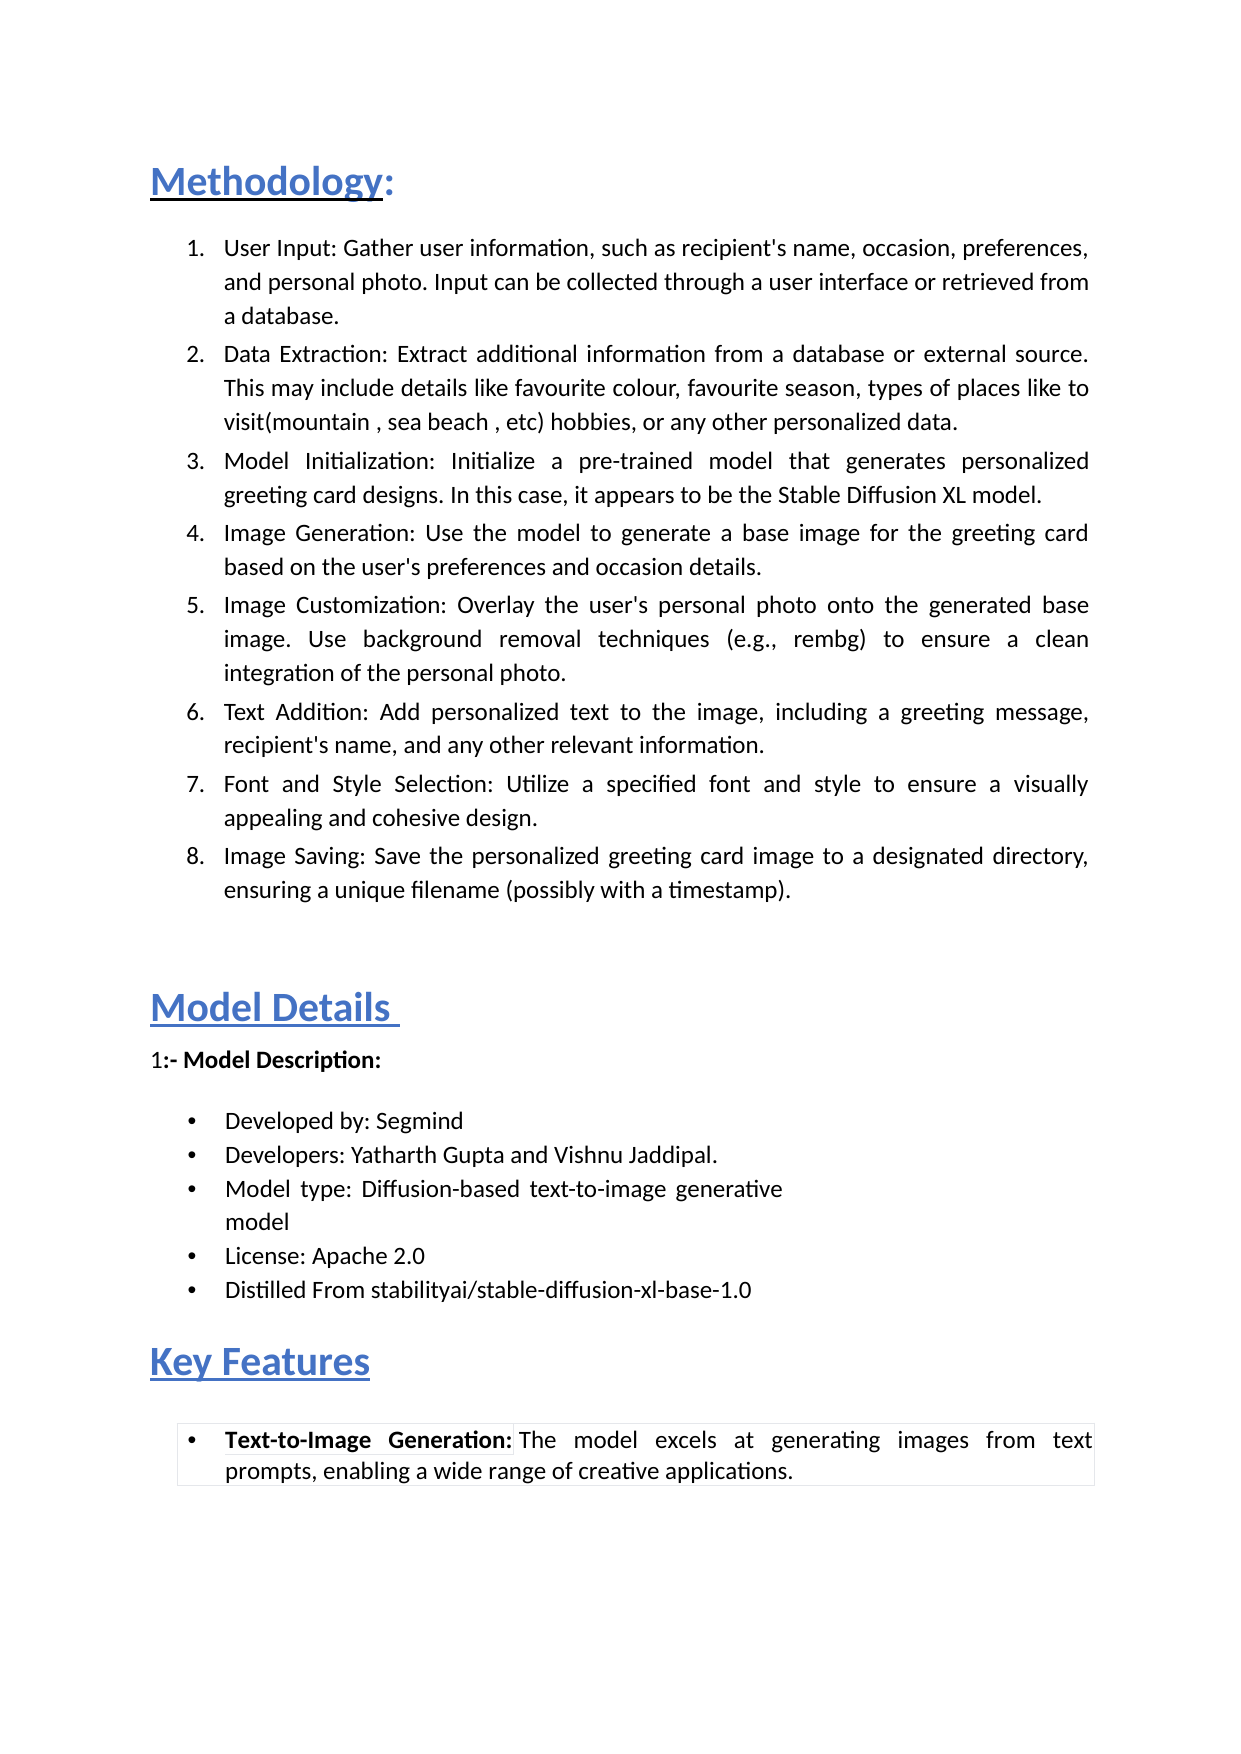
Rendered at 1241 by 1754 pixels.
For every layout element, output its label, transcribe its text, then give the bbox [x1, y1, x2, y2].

list Text Addition: Add personalized text to the image, including a greeting message, recipient's name, and any other relevant information. [186, 696, 1090, 760]
list License: Apache 2.0 [187, 1240, 783, 1271]
list Developed by: Segmind [187, 1105, 783, 1136]
list Developers: Yatharth Gupta and Vishnu Jaddipal. [187, 1139, 783, 1169]
list Model type: Diffusion-based text-to-image generative model [187, 1173, 783, 1237]
subtitle Model Details [150, 981, 1091, 1031]
text Methodology: [150, 154, 1094, 205]
list Image Customization: Overlay the user's personal photo onto the generated base image. Use background removal techniques (e.g., rembg) to ensure a clean integration of the personal photo. [186, 589, 1090, 688]
list Distilled From stabilityai/stable-diffusion-xl-base-1.0 [187, 1274, 783, 1305]
list Data Extraction: Extract additional information from a database or external source. This may include details like favourite colour, favourite season, types of places like to visit(mountain , sea beach , etc) hobbies, or any other personalized data. [186, 339, 1090, 437]
list User Input: Gather user information, such as recipient's name, occasion, preferences, and personal photo. Input can be collected through a user interface or retrieved from a database. [186, 232, 1090, 331]
list Font and Style Selection: Utilize a specified font and style to ensure a visually appealing and cohesive design. [186, 768, 1090, 832]
text 1:- Model Description: [150, 1044, 783, 1075]
list Image Saving: Save the personalized greeting card image to a designated directory, ensuring a unique filename (possibly with a timestamp). [186, 840, 1090, 905]
list Model Initialization: Initialize a pre-trained model that generates personalized greeting card designs. In this case, it appears to be the Stable Diffusion XL model. [186, 445, 1090, 509]
list Text-to-Image Generation: The model excels at generating images from text prompts, enabling a wide range of creative applications. [178, 1424, 1094, 1485]
list Image Generation: Use the model to generate a base image for the greeting card based on the user's preferences and occasion details. [186, 517, 1090, 582]
text Key Features [150, 1335, 783, 1386]
